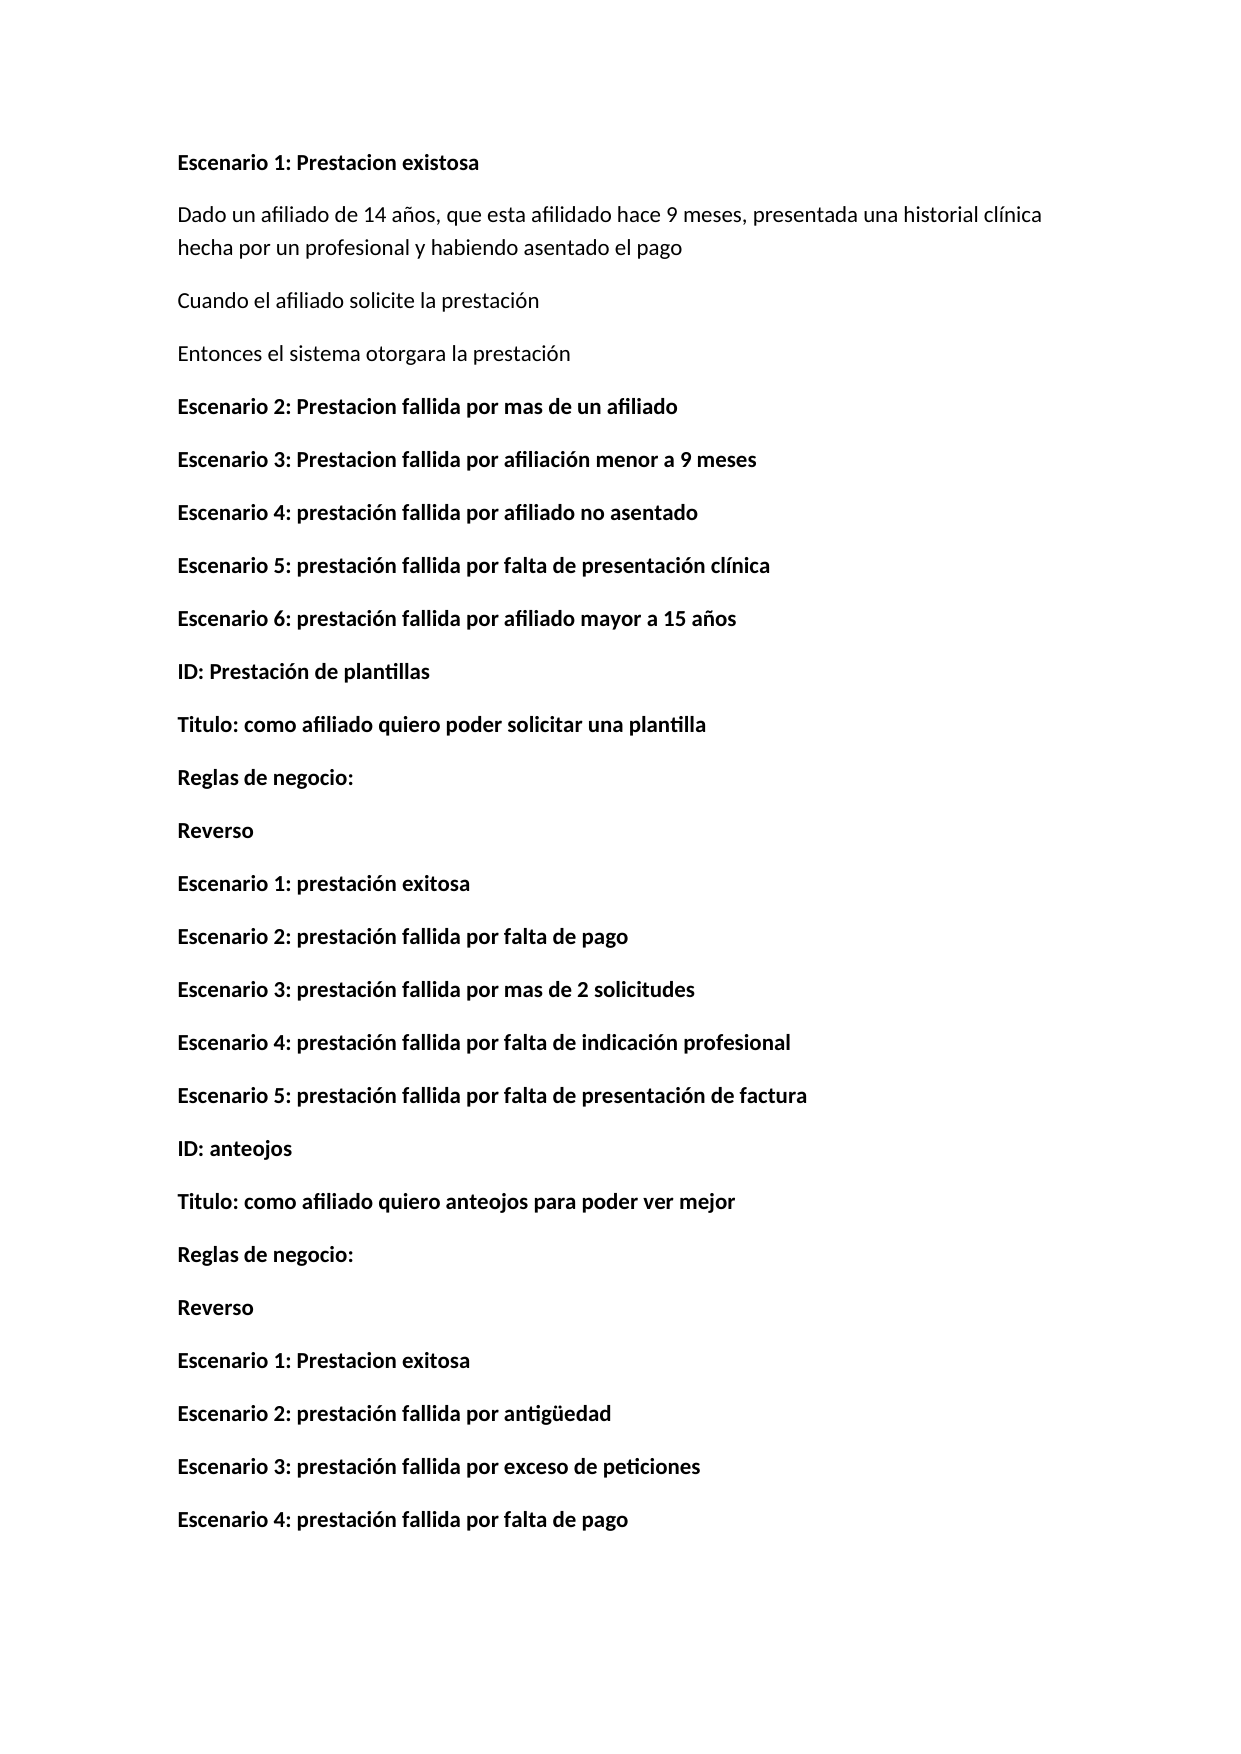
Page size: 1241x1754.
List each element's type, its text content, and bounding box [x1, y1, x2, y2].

text Reglas de negocio: [177, 763, 1063, 791]
text Reglas de negocio: [177, 1240, 1063, 1268]
text Reverso [177, 1293, 1063, 1321]
text Escenario 6: prestación fallida por afiliado mayor a 15 años [177, 604, 1063, 632]
text Escenario 3: prestación fallida por exceso de peticiones [177, 1452, 1063, 1480]
text Dado un afiliado de 14 años, que esta afilidado hace 9 meses, presentada una historial clínica hecha por un profesional y habiendo asentado el pago [177, 201, 1063, 261]
text Escenario 2: prestación fallida por antigüedad [177, 1399, 1063, 1427]
text Escenario 2: prestación fallida por falta de pago [177, 922, 1063, 950]
text Titulo: como afiliado quiero anteojos para poder ver mejor [177, 1187, 1063, 1215]
text Entonces el sistema otorgara la prestación [177, 339, 1063, 367]
text Escenario 5: prestación fallida por falta de presentación clínica [177, 551, 1063, 579]
text Escenario 1: Prestacion existosa [177, 148, 1063, 176]
text Reverso [177, 816, 1063, 844]
text Escenario 4: prestación fallida por falta de indicación profesional [177, 1028, 1063, 1056]
text Titulo: como afiliado quiero poder solicitar una plantilla [177, 710, 1063, 738]
text Escenario 1: Prestacion exitosa [177, 1346, 1063, 1374]
text Escenario 1: prestación exitosa [177, 869, 1063, 897]
text ID: anteojos [177, 1134, 1063, 1162]
text ID: Prestación de plantillas [177, 657, 1063, 685]
text Cuando el afiliado solicite la prestación [177, 286, 1063, 314]
text Escenario 3: Prestacion fallida por afiliación menor a 9 meses [177, 445, 1063, 473]
text Escenario 5: prestación fallida por falta de presentación de factura [177, 1081, 1063, 1109]
text Escenario 2: Prestacion fallida por mas de un afiliado [177, 392, 1063, 420]
text Escenario 4: prestación fallida por afiliado no asentado [177, 498, 1063, 526]
text Escenario 4: prestación fallida por falta de pago [177, 1505, 1063, 1533]
text Escenario 3: prestación fallida por mas de 2 solicitudes [177, 975, 1063, 1003]
